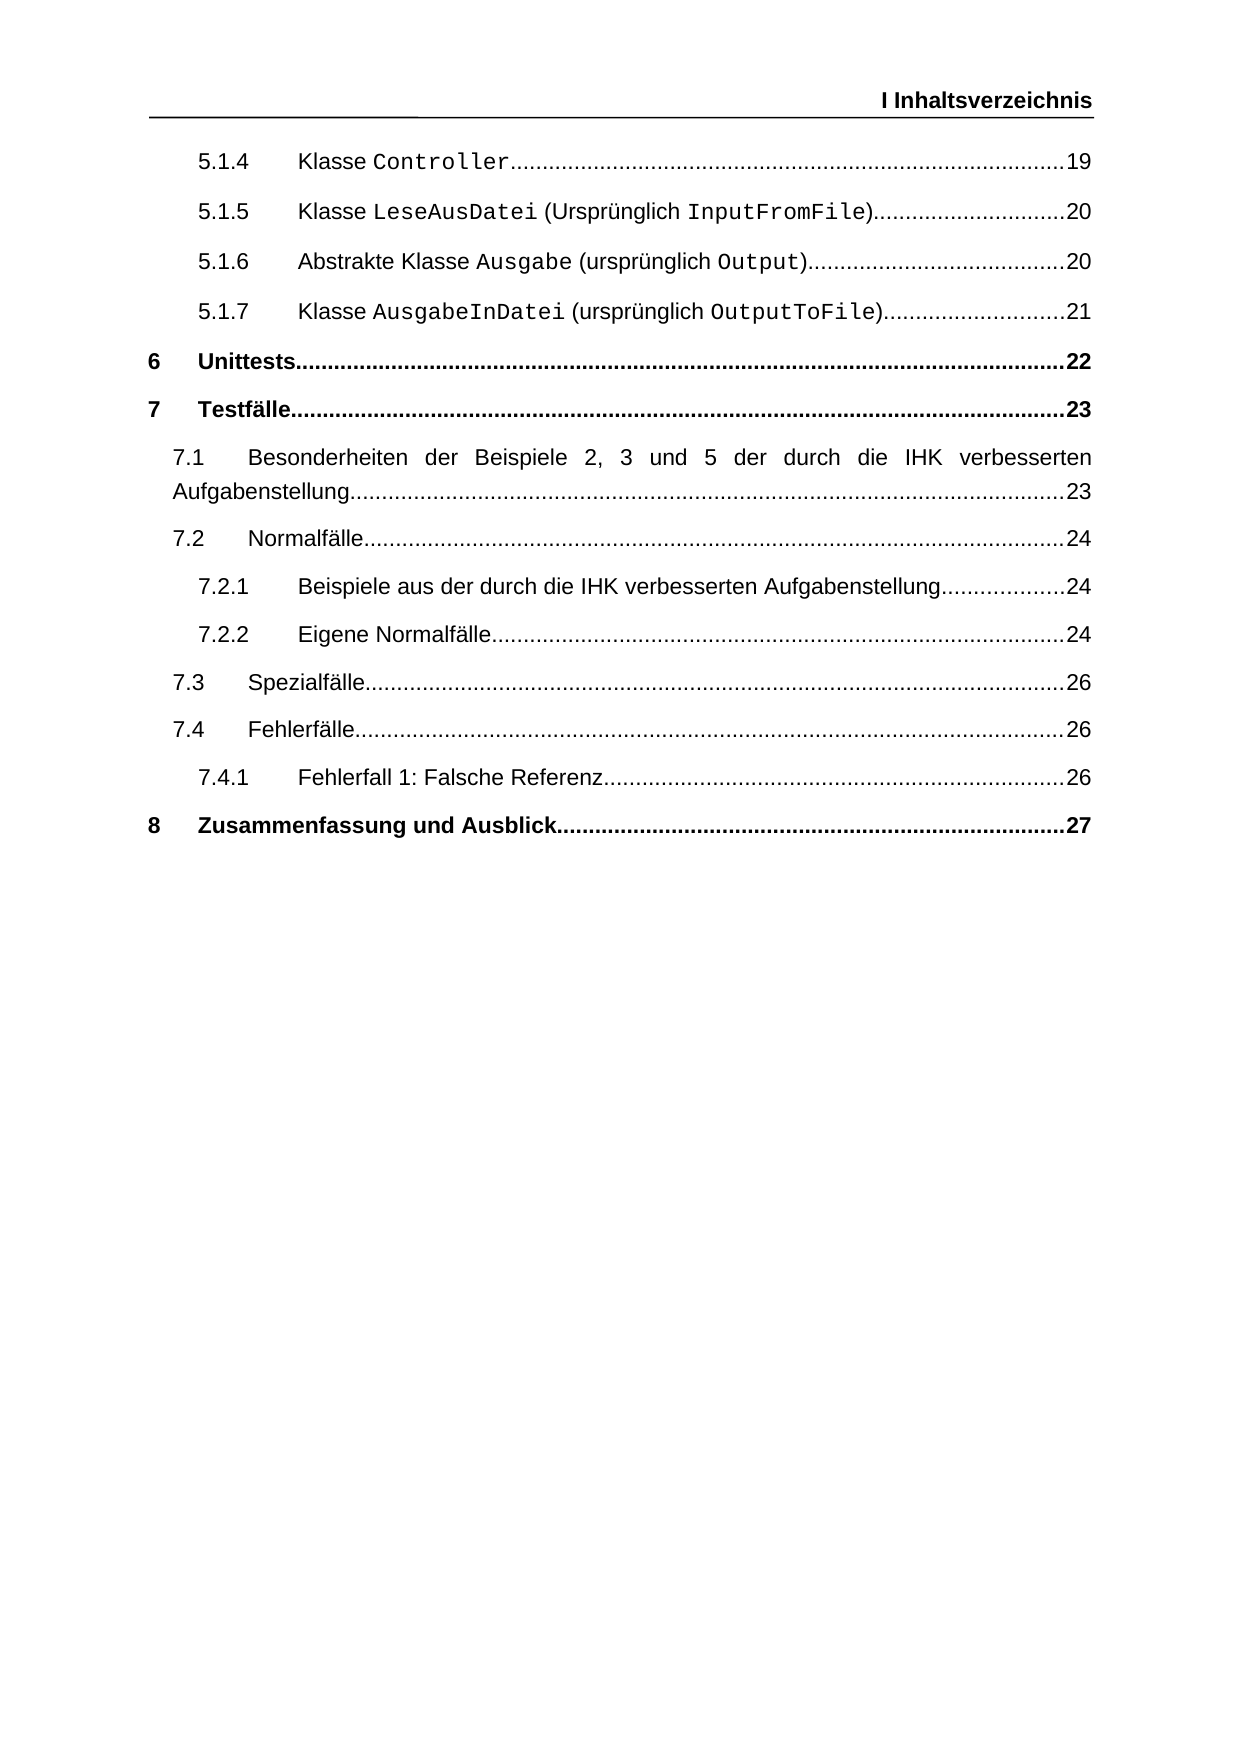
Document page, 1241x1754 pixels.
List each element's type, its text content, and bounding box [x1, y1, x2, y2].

text 7.2 Normalfälle 24 [172, 525, 1093, 551]
text 5.1.6 Abstrakte Klasse Ausgabe (ursprünglich Output) 20 [198, 248, 1093, 276]
text 7.3 Spezialfälle 26 [172, 668, 1093, 695]
text 8 Zusammenfassung und Ausblick 27 [148, 812, 1093, 838]
text 7.4 Fehlerfälle 26 [172, 716, 1093, 743]
text 5.1.7 Klasse AusgabeInDatei (ursprünglich OutputToFile) 21 [198, 298, 1093, 326]
text 7.1 Besonderheiten der Beispiele 2, 3 und 5 der durch die IHK verbesserten Aufgabenstellung 23 [172, 444, 1093, 504]
text 7.4.1 Fehlerfall 1: Falsche Referenz 26 [198, 764, 1093, 791]
text 7.2.1 Beispiele aus der durch die IHK verbesserten Aufgabenstellung 24 [198, 573, 1093, 599]
text 5.1.4 Klasse Controller 19 [198, 148, 1093, 176]
text 6 Unittests 22 [148, 348, 1093, 374]
text 7.2.2 Eigene Normalfälle 24 [198, 621, 1093, 647]
text 7 Testfälle 23 [148, 396, 1093, 422]
text 5.1.5 Klasse LeseAusDatei (Ursprünglich InputFromFile) 20 [198, 198, 1093, 226]
